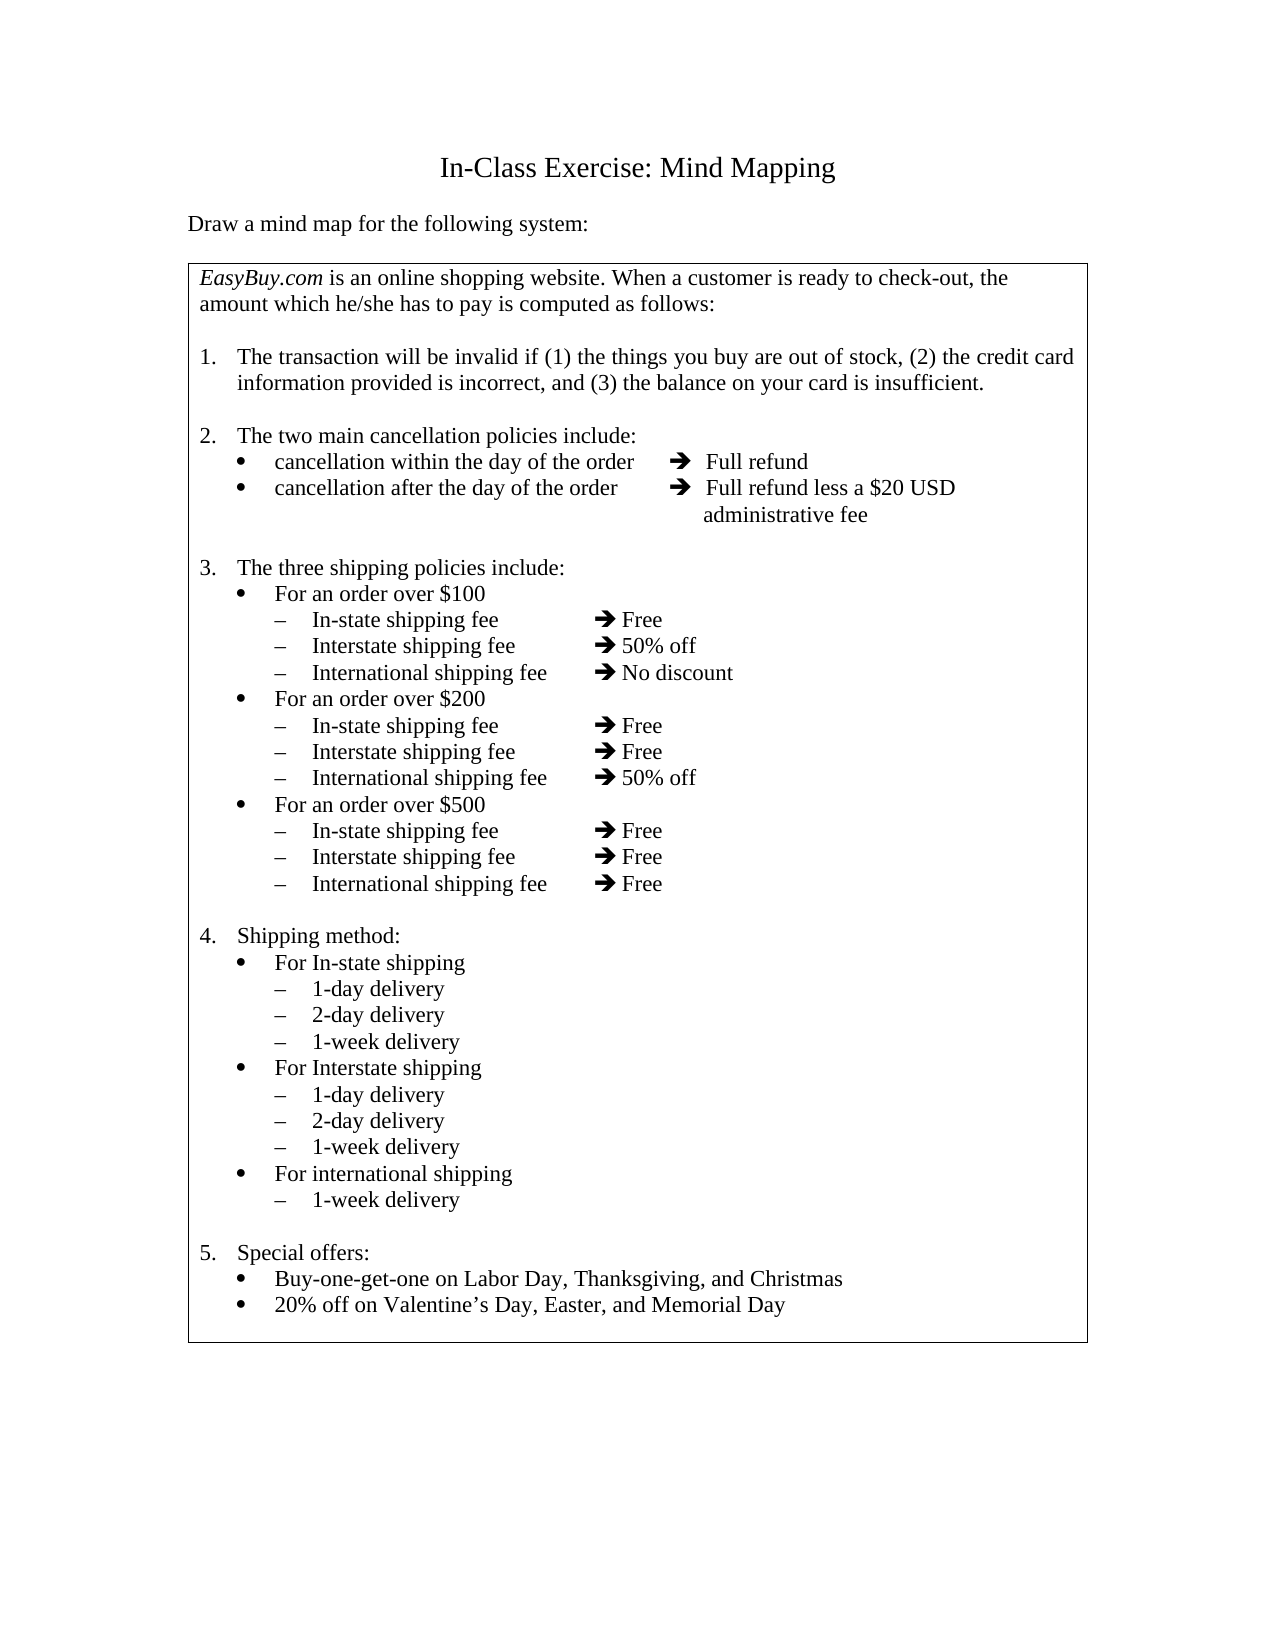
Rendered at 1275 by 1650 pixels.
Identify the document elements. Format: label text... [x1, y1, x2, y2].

table_header EasyBuy.com is an online shopping website. When a customer is ready to check-out, the amount which he/she has to pay is computed as follows: The transaction will be invalid if (1) the things you buy are out of stock, (2) the credit card information provided is incorrect, and (3) the balance on your card is insufficient. The two main cancellation policies include: cancellation within the day of the order Full refund cancellation after the day of the order Full refund less a $20 USD administrative fee The three shipping policies include: For an order over $100 ‒ In-state shipping fee Free ‒ Interstate shipping fee 50% off ‒ International shipping fee No discount For an order over $200 ‒ In-state shipping fee Free ‒ Interstate shipping fee Free ‒ International shipping fee 50% off For an order over $500 ‒ In-state shipping fee Free ‒ Interstate shipping fee Free ‒ International shipping fee Free Shipping method: For In-state shipping ‒ 1-day delivery ‒ 2-day delivery ‒ 1-week delivery For Interstate shipping ‒ 1-day delivery ‒ 2-day delivery ‒ 1-week delivery For international shipping ‒ 1-week delivery Special offers: Buy-one-get-one on Labor Day, Thanksgiving, and Christmas 20% off on Valentine’s Day, Easter, and Memorial Day [189, 264, 1087, 1342]
text In-Class Exercise: Mind Mapping [187, 150, 1087, 183]
text Draw a mind map for the following system: [187, 210, 1087, 236]
